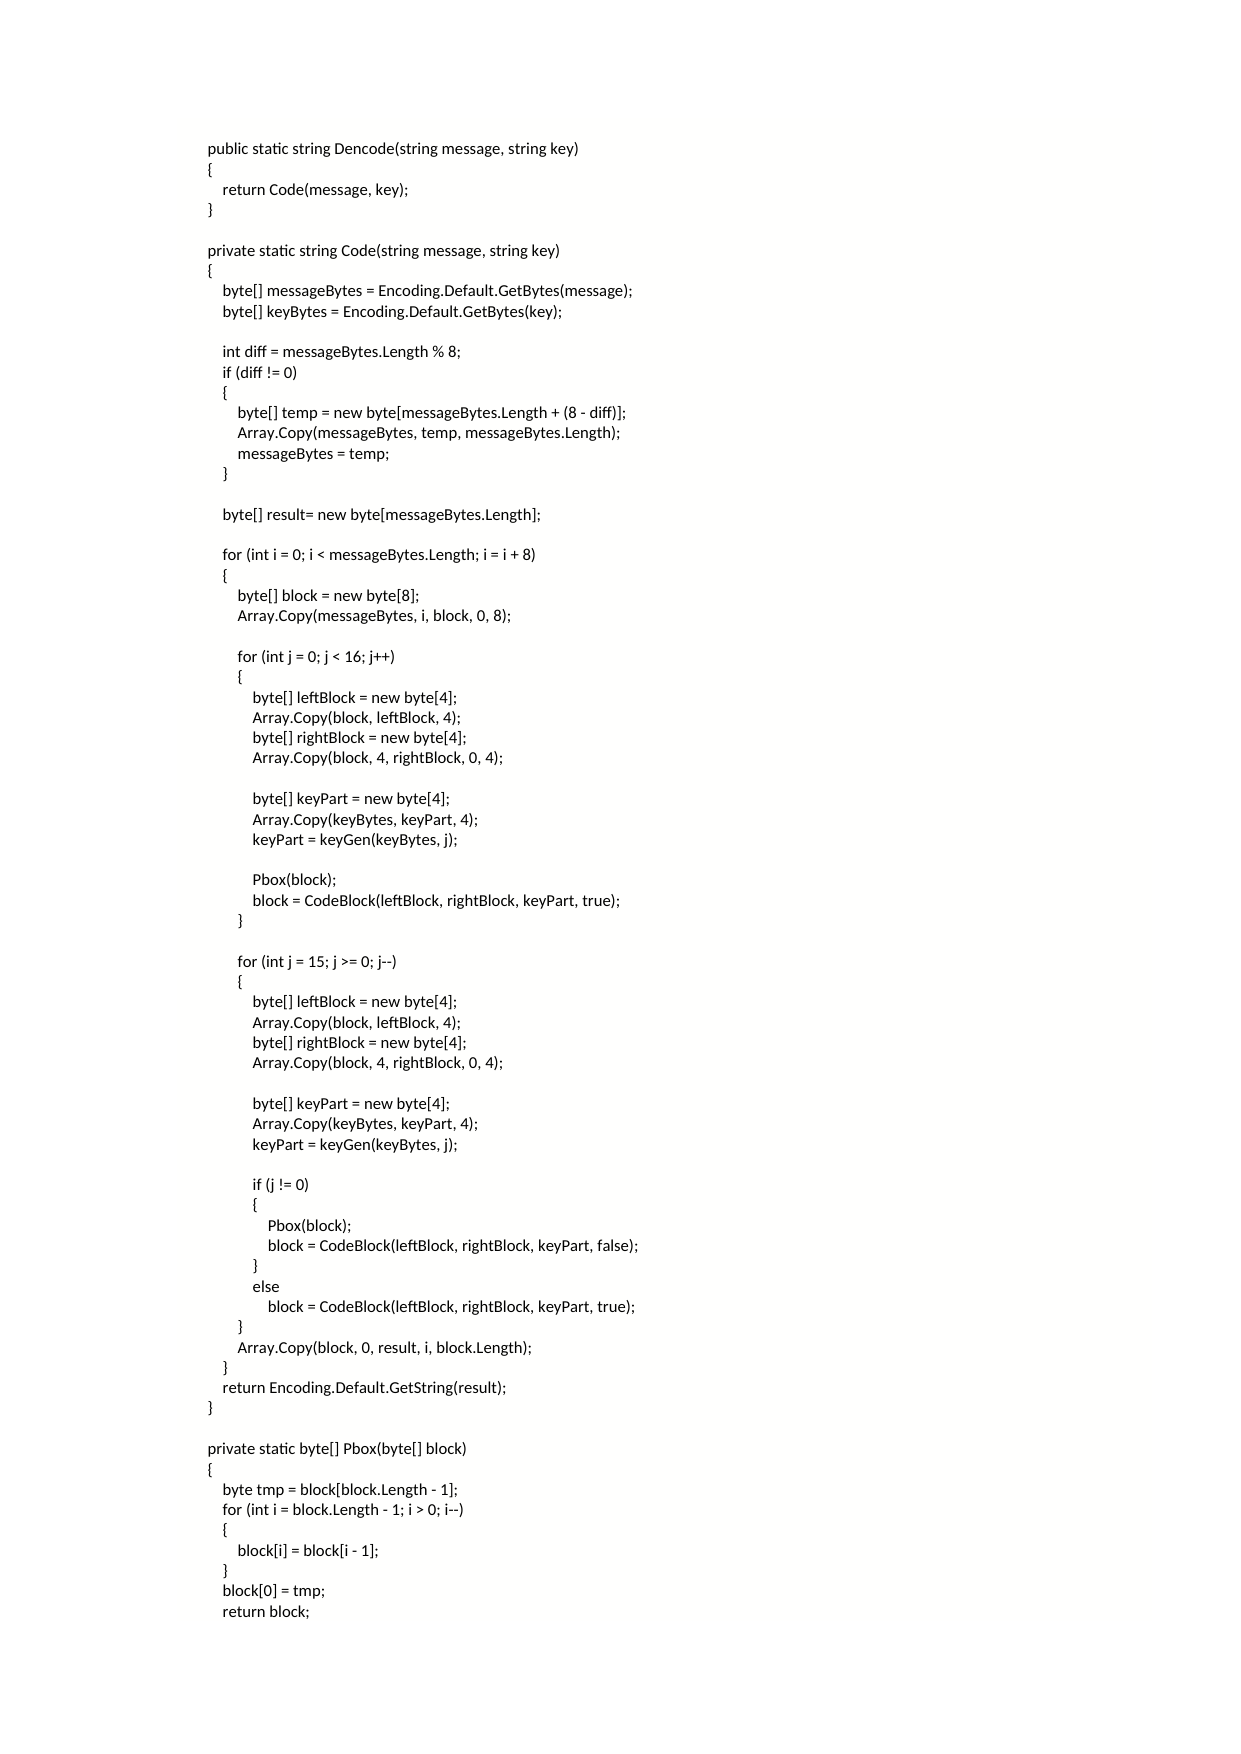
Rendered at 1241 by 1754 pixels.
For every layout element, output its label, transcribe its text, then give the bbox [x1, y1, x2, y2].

text { [177, 1520, 1152, 1540]
text Array.Copy(block, 4, rightBlock, 0, 4); [177, 1052, 1152, 1073]
text public static string Dencode(string message, string key) [177, 138, 1152, 159]
text byte[] rightBlock = new byte[4]; [177, 727, 1152, 748]
text block = CodeBlock(leftBlock, rightBlock, keyPart, true); [177, 890, 1152, 910]
text } [177, 1317, 1152, 1337]
text { [177, 971, 1152, 992]
text } [177, 199, 1152, 220]
text } [177, 910, 1152, 931]
text block[i] = block[i - 1]; [177, 1540, 1152, 1560]
text int diff = messageBytes.Length % 8; [177, 342, 1152, 362]
text byte[] keyPart = new byte[4]; [177, 788, 1152, 809]
text Array.Copy(messageBytes, i, block, 0, 8); [177, 606, 1152, 626]
text Array.Copy(keyBytes, keyPart, 4); [177, 809, 1152, 829]
text block = CodeBlock(leftBlock, rightBlock, keyPart, false); [177, 1235, 1152, 1256]
text block[0] = tmp; [177, 1581, 1152, 1601]
text byte[] block = new byte[8]; [177, 585, 1152, 606]
text private static string Code(string message, string key) [177, 240, 1152, 260]
text Array.Copy(keyBytes, keyPart, 4); [177, 1113, 1152, 1134]
text byte[] messageBytes = Encoding.Default.GetBytes(message); [177, 281, 1152, 301]
text byte tmp = block[block.Length - 1]; [177, 1479, 1152, 1499]
text byte[] leftBlock = new byte[4]; [177, 992, 1152, 1012]
text byte[] keyPart = new byte[4]; [177, 1093, 1152, 1113]
text { [177, 382, 1152, 402]
text Pbox(block); [177, 1215, 1152, 1235]
text Array.Copy(block, leftBlock, 4); [177, 1012, 1152, 1032]
text { [177, 667, 1152, 687]
text if (j != 0) [177, 1174, 1152, 1195]
text { [177, 159, 1152, 179]
text Array.Copy(messageBytes, temp, messageBytes.Length); [177, 423, 1152, 443]
text } [177, 1357, 1152, 1377]
text else [177, 1276, 1152, 1296]
text } [177, 1398, 1152, 1418]
text return Code(message, key); [177, 179, 1152, 199]
text Array.Copy(block, leftBlock, 4); [177, 707, 1152, 727]
text return Encoding.Default.GetString(result); [177, 1377, 1152, 1398]
text private static byte[] Pbox(byte[] block) [177, 1438, 1152, 1459]
text { [177, 260, 1152, 281]
text for (int j = 15; j >= 0; j--) [177, 951, 1152, 971]
text } [177, 463, 1152, 484]
text Array.Copy(block, 0, result, i, block.Length); [177, 1337, 1152, 1357]
text byte[] keyBytes = Encoding.Default.GetBytes(key); [177, 301, 1152, 321]
text byte[] leftBlock = new byte[4]; [177, 687, 1152, 707]
text keyPart = keyGen(keyBytes, j); [177, 1134, 1152, 1154]
text } [177, 1256, 1152, 1276]
text if (diff != 0) [177, 362, 1152, 382]
text byte[] result= new byte[messageBytes.Length]; [177, 504, 1152, 524]
text messageBytes = temp; [177, 443, 1152, 463]
text byte[] temp = new byte[messageBytes.Length + (8 - diff)]; [177, 402, 1152, 423]
text for (int i = 0; i < messageBytes.Length; i = i + 8) [177, 545, 1152, 565]
text byte[] rightBlock = new byte[4]; [177, 1032, 1152, 1052]
text for (int i = block.Length - 1; i > 0; i--) [177, 1499, 1152, 1520]
text return block; [177, 1601, 1152, 1621]
text Array.Copy(block, 4, rightBlock, 0, 4); [177, 748, 1152, 768]
text { [177, 1459, 1152, 1479]
text Pbox(block); [177, 870, 1152, 890]
text block = CodeBlock(leftBlock, rightBlock, keyPart, true); [177, 1296, 1152, 1317]
text } [177, 1560, 1152, 1581]
text { [177, 565, 1152, 585]
text { [177, 1195, 1152, 1215]
text keyPart = keyGen(keyBytes, j); [177, 829, 1152, 849]
text for (int j = 0; j < 16; j++) [177, 646, 1152, 667]
